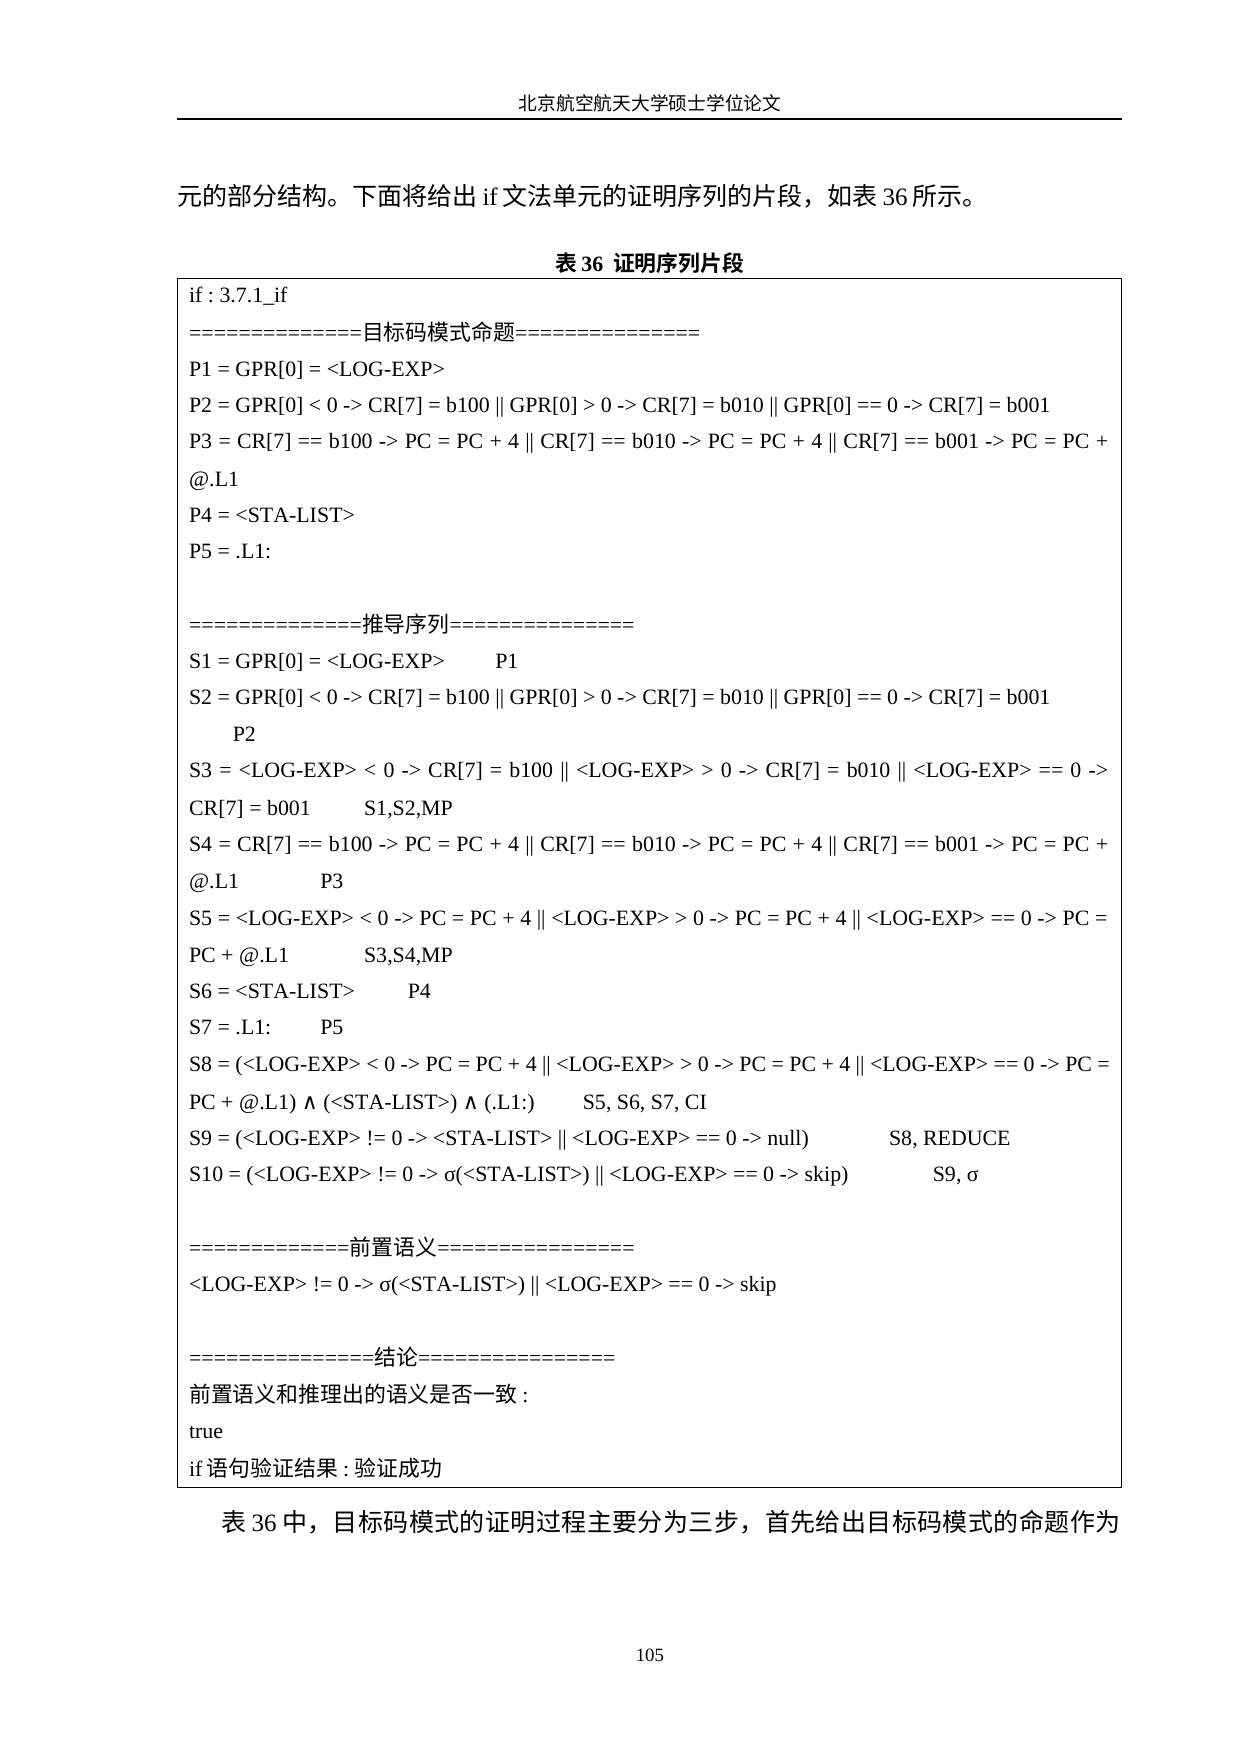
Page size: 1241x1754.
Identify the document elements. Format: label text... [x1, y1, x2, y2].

text 表36 证明序列片段 [177, 245, 1122, 278]
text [177, 1488, 1122, 1553]
table_header if : 3.7.1_if ==============目标码模式命题=============== P1 = GPR[0] = <LOG-EXP> P2 = GPR[0] < 0 -> CR[7] = b100 || GPR[0] > 0 -> CR[7] = b010 || GPR[0] == 0 -> CR[7] = b001 P3 = CR[7] == b100 -> PC = PC + 4 || CR[7] == b010 -> PC = PC + 4 || CR[7] == b001 -> PC = PC + @.L1 P4 = <STA-LIST> P5 = .L1: ==============推导序列=============== S1 = GPR[0] = <LOG-EXP> P1 S2 = GPR[0] < 0 -> CR[7] = b100 || GPR[0] > 0 -> CR[7] = b010 || GPR[0] == 0 -> CR[7] = b001 P2 S3 = <LOG-EXP> < 0 -> CR[7] = b100 || <LOG-EXP> > 0 -> CR[7] = b010 || <LOG-EXP> == 0 -> CR[7] = b001 S1,S2,MP S4 = CR[7] == b100 -> PC = PC + 4 || CR[7] == b010 -> PC = PC + 4 || CR[7] == b001 -> PC = PC + @.L1 P3 S5 = <LOG-EXP> < 0 -> PC = PC + 4 || <LOG-EXP> > 0 -> PC = PC + 4 || <LOG-EXP> == 0 -> PC = PC + @.L1 S3,S4,MP S6 = <STA-LIST> P4 S7 = .L1: P5 S8 = (<LOG-EXP> < 0 -> PC = PC + 4 || <LOG-EXP> > 0 -> PC = PC + 4 || <LOG-EXP> == 0 -> PC = PC + @.L1) ∧ (<STA-LIST>) ∧ (.L1:) S5, S6, S7, CI S9 = (<LOG-EXP> != 0 -> <STA-LIST> || <LOG-EXP> == 0 -> null) S8, REDUCE S10 = (<LOG-EXP> != 0 -> σ(<STA-LIST>) || <LOG-EXP> == 0 -> skip) S9, σ =============前置语义================ <LOG-EXP> != 0 -> σ(<STA-LIST>) || <LOG-EXP> == 0 -> skip ===============结论================ 前置语义和推理出的语义是否一致 : true if语句验证结果 : 验证成功 [178, 279, 1121, 1487]
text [177, 162, 1122, 227]
